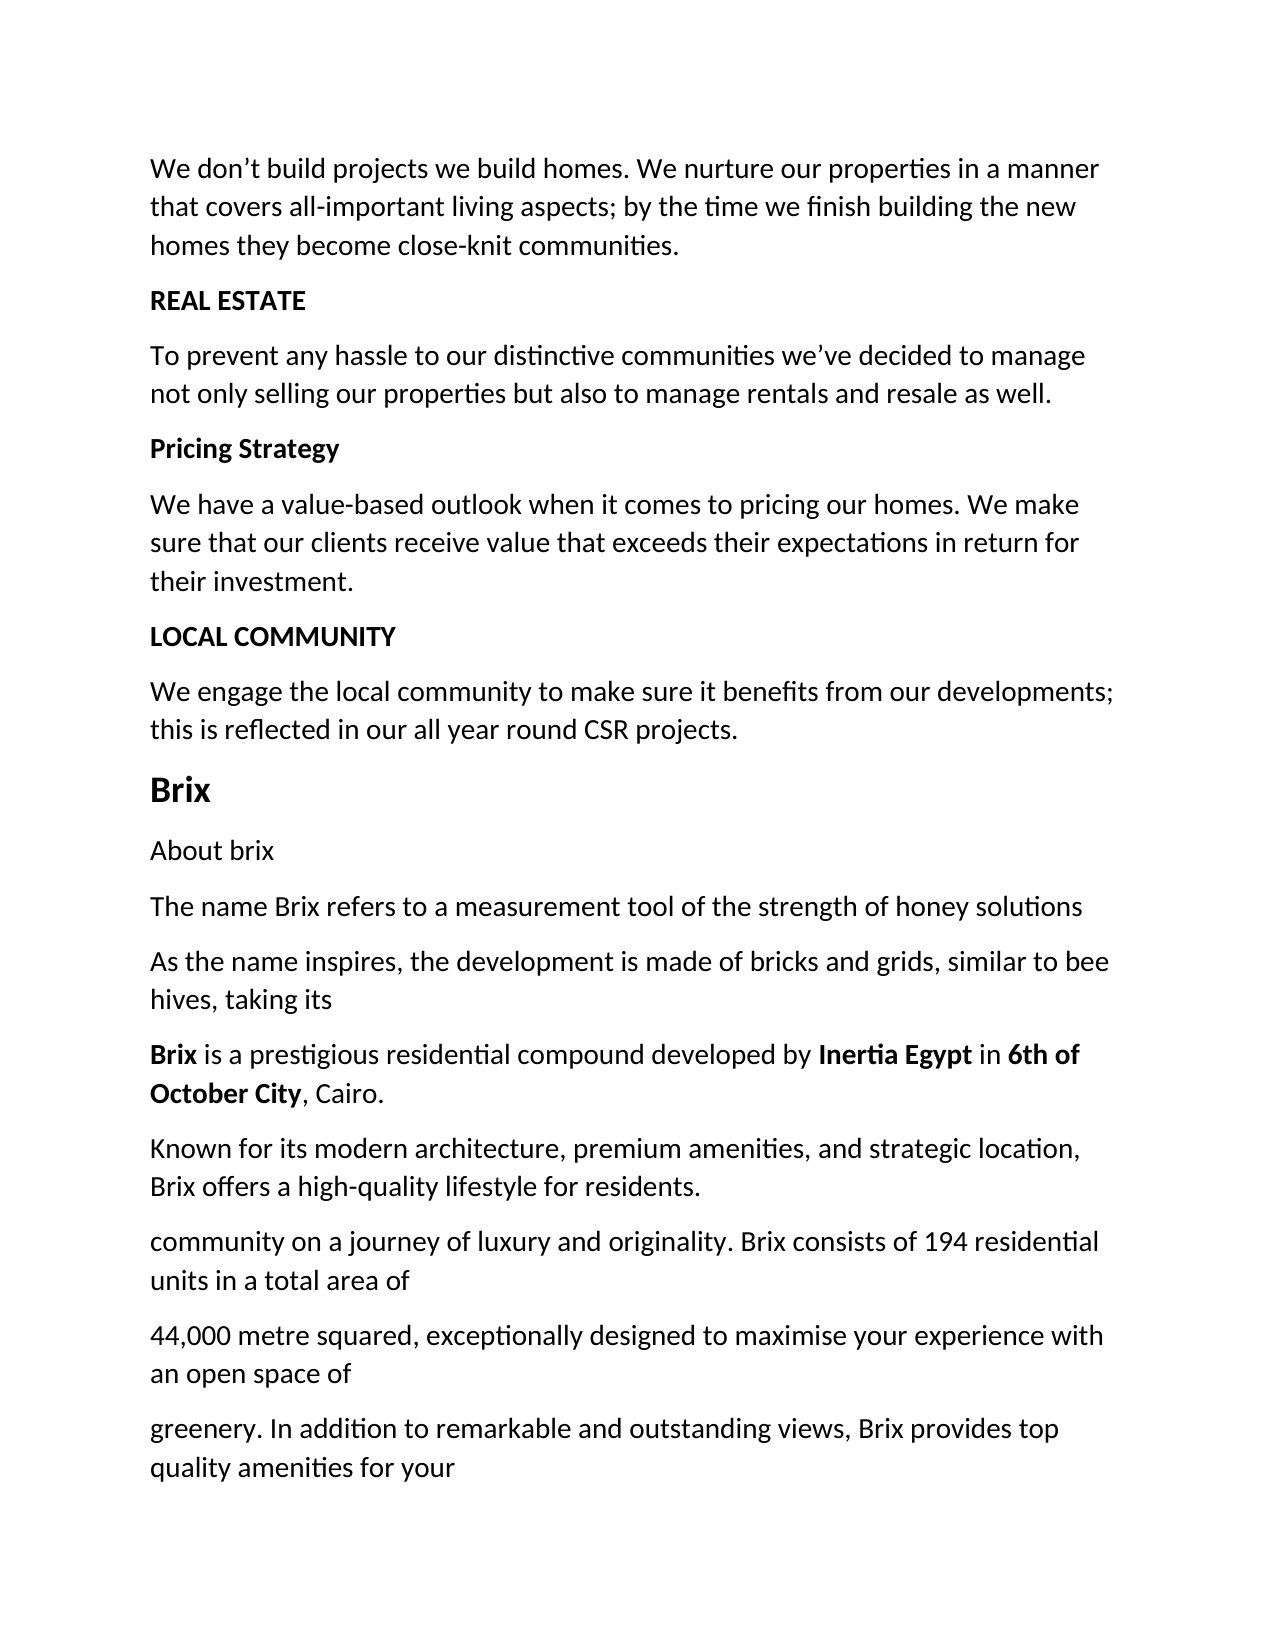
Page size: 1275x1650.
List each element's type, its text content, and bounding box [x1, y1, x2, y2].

text As the name inspires, the development is made of bricks and grids, similar to bee hives, taking its [150, 943, 1125, 1017]
text About brix [150, 832, 1125, 868]
text We don’t build projects we build homes. We nurture our properties in a manner that covers all-important living aspects; by the time we finish building the new homes they become close-knit communities. [150, 150, 1125, 262]
text Known for its modern architecture, premium amenities, and strategic location, Brix offers a high-quality lifestyle for residents. [150, 1130, 1125, 1204]
text 44,000 metre squared, exceptionally designed to maximise your experience with an open space of [150, 1317, 1125, 1391]
text We engage the local community to make sure it benefits from our developments; this is reflected in our all year round CSR projects. [150, 673, 1125, 747]
text To prevent any hassle to our distinctive communities we’ve decided to manage not only selling our properties but also to manage rentals and resale as well. [150, 337, 1125, 411]
text greenery. In addition to remarkable and outstanding views, Brix provides top quality amenities for your [150, 1410, 1125, 1484]
text LOCAL COMMUNITY [150, 618, 1125, 653]
text Pricing Strategy [150, 431, 1125, 466]
text We have a value-based outlook when it comes to pricing our homes. We make sure that our clients receive value that exceeds their expectations in return for their investment. [150, 486, 1125, 598]
text The name Brix refers to a measurement tool of the strength of honey solutions [150, 888, 1125, 923]
text Brix is a prestigious residential compound developed by Inertia Egypt in 6th of October City, Cairo. [150, 1036, 1125, 1110]
text Brix [150, 766, 1125, 812]
text community on a journey of luxury and originality. Brix consists of 194 residential units in a total area of [150, 1223, 1125, 1297]
text REAL ESTATE [150, 282, 1125, 318]
